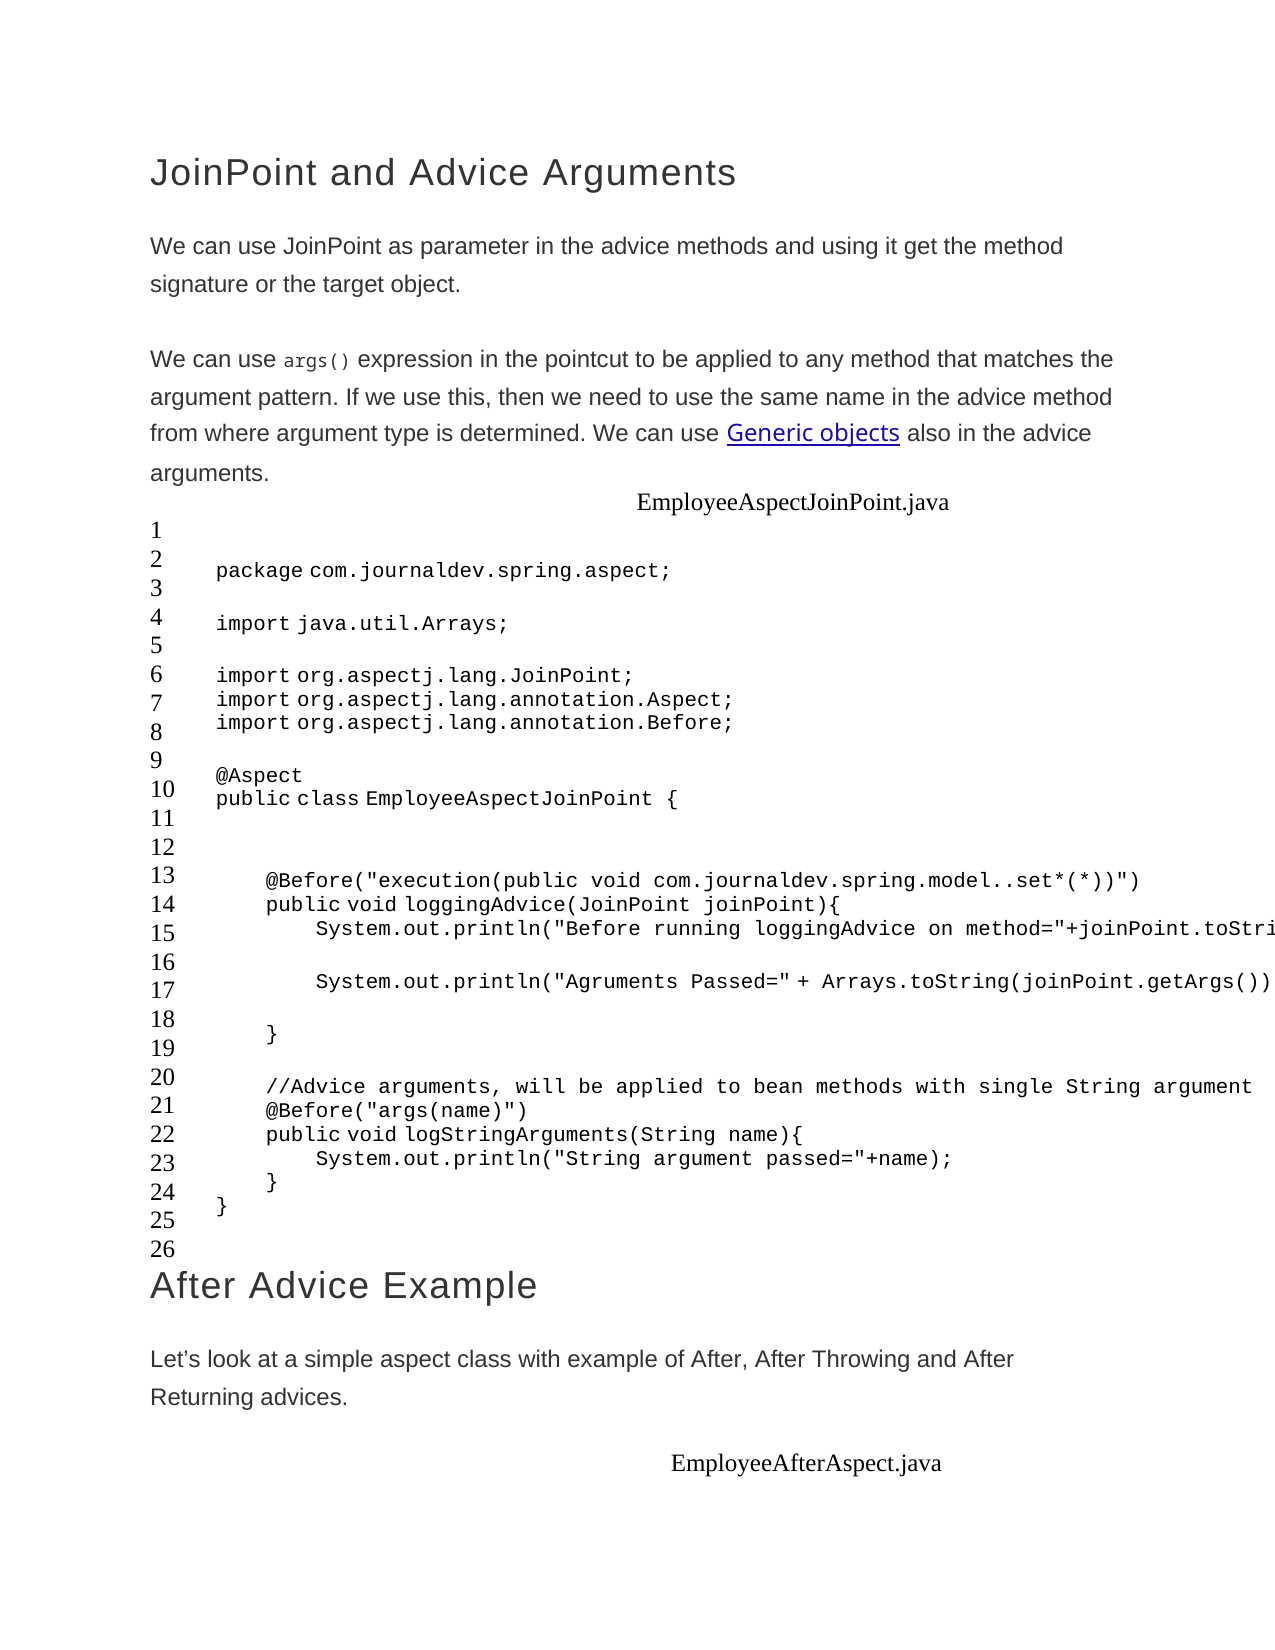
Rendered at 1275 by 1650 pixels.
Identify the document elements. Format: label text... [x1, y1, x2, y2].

table_cell package com.journaldev.spring.aspect; import java.util.Arrays; import org.aspectj.lang.JoinPoint; import org.aspectj.lang.annotation.Aspect; import org.aspectj.lang.annotation.Before; @Aspect public class EmployeeAspectJoinPoint { @Before("execution(public void com.journaldev.spring.model..set*(*))") public void loggingAdvice(JoinPoint joinPoint){ System.out.println("Before running loggingAdvice on method="+joinPoint.toString()); System.out.println("Agruments Passed=" + Arrays.toString(joinPoint.getArgs())); } //Advice arguments, will be applied to bean methods with single String argument @Before("args(name)") public void logStringArguments(String name){ System.out.println("String argument passed="+name); } } [216, 516, 1275, 1263]
text We can use args() expression in the pointcut to be applied to any method that matches the argument pattern. If we use this, then we need to use the same name in the advice method from where argument type is determined. We can use Generic objects also in the advice arguments. [150, 335, 1125, 487]
text Let’s look at a simple aspect class with example of After, After Throwing and After Returning advices. [150, 1334, 1125, 1410]
table_header EmployeeAspectJoinPoint.java [150, 487, 1275, 516]
table_header EmployeeAfterAspect.java [150, 1448, 1275, 1477]
table_cell 1 2 3 4 5 6 7 8 9 10 11 12 13 14 15 16 17 18 19 20 21 22 23 24 25 26 [150, 516, 216, 1263]
text JoinPoint and Advice Arguments [150, 150, 1125, 193]
text We can use JoinPoint as parameter in the advice methods and using it get the method signature or the target object. [150, 221, 1125, 297]
text After Advice Example [150, 1263, 1125, 1306]
